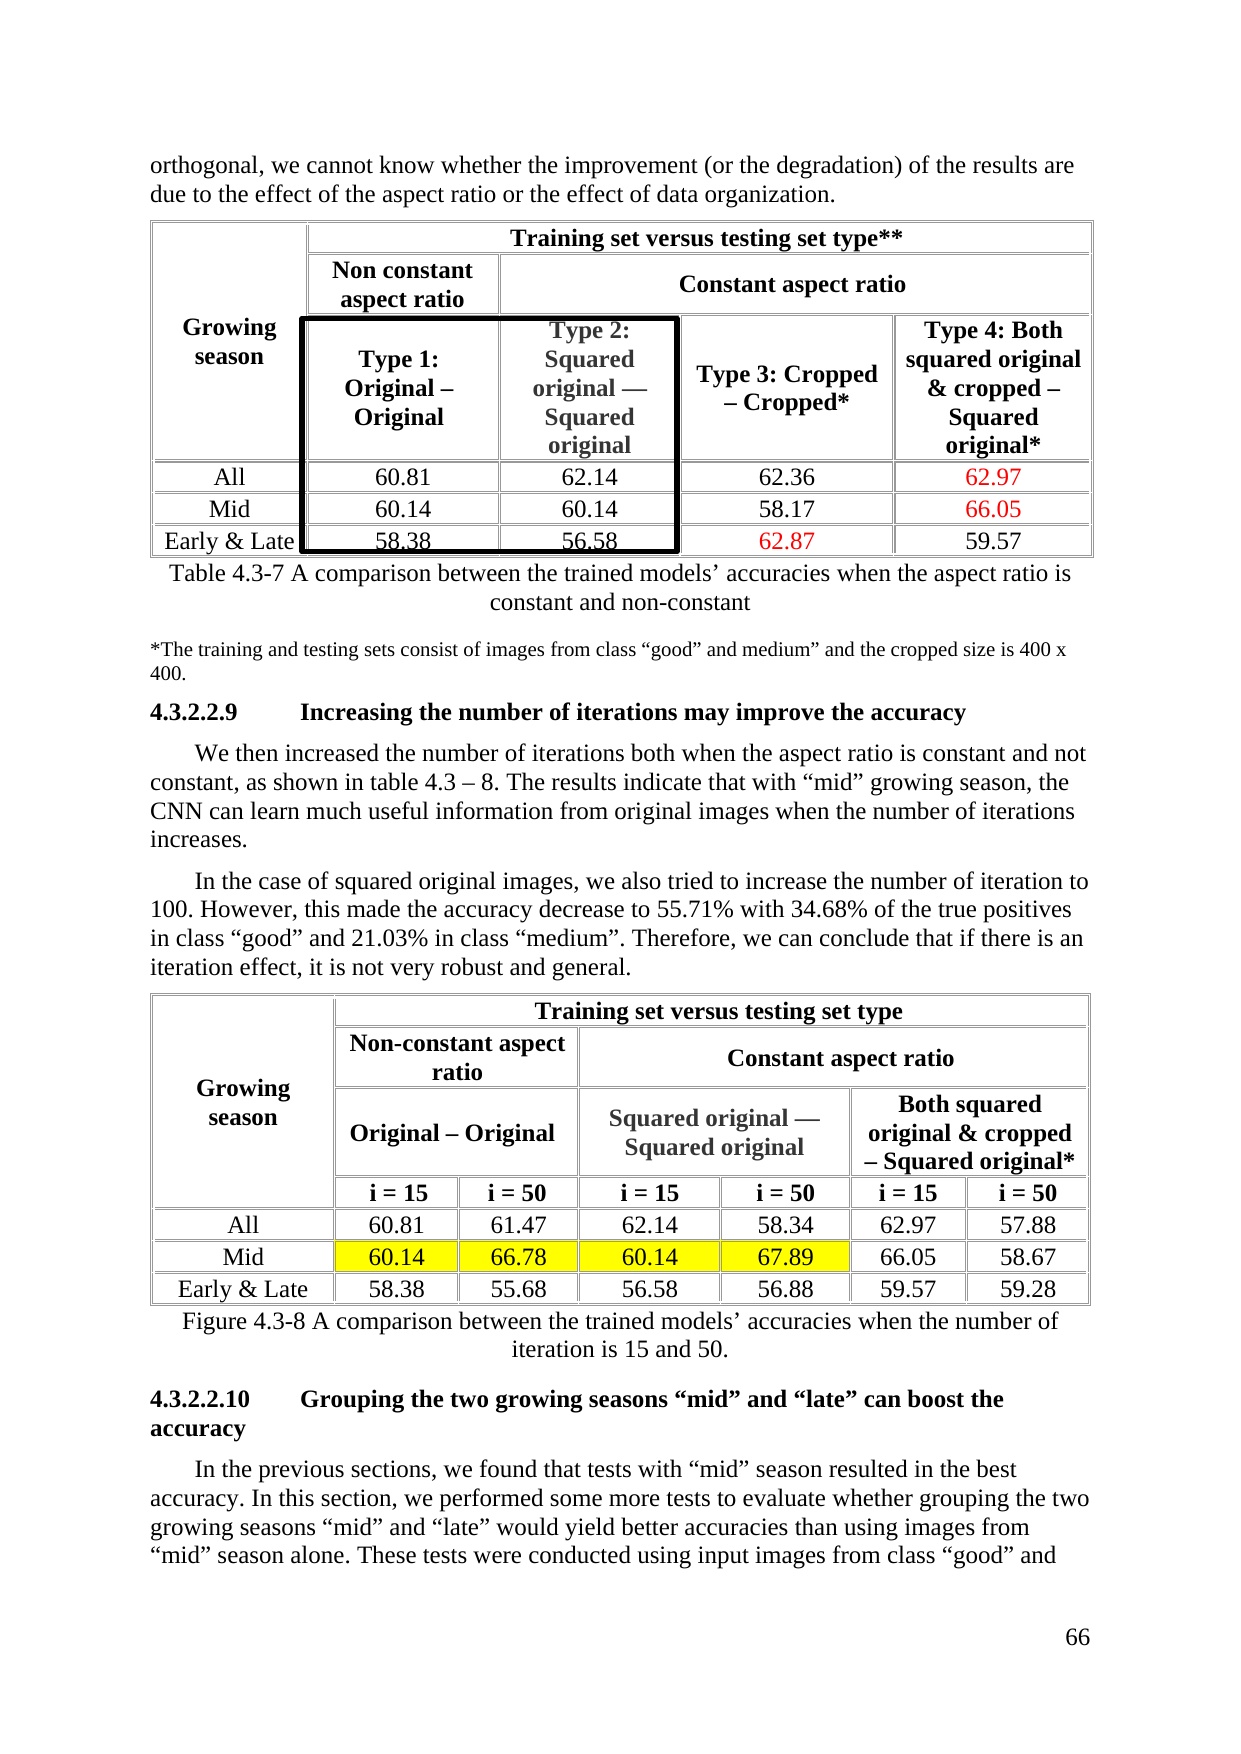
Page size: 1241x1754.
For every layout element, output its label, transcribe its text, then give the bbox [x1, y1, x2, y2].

text Figure 4.3-8 A comparison between the trained models’ accuracies when the number of iteration is 15 and 50. [150, 1306, 1090, 1363]
table_cell Non constant aspect ratio [309, 255, 498, 312]
table_cell All [152, 1207, 334, 1239]
table_cell Type 4: Both squared original & cropped – Squared original* [896, 313, 1091, 459]
table_cell 58.38 [334, 1274, 458, 1303]
table_header Training set versus testing set type** [307, 223, 1091, 252]
table_cell 66.05 [852, 1242, 965, 1271]
table_cell 62.87 [680, 523, 894, 555]
table_cell i = 15 [852, 1178, 965, 1207]
table_cell i = 15 [336, 1178, 457, 1207]
table_cell Early & Late [152, 523, 307, 555]
table_cell 62.97 [894, 459, 1093, 491]
table_cell All [152, 459, 299, 491]
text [150, 150, 1090, 207]
table_cell i = 50 [722, 1178, 849, 1207]
table_cell 60.81 [336, 1210, 457, 1239]
table_cell 61.47 [460, 1210, 577, 1239]
text Table 4.3-7 A comparison between the trained models’ accuracies when the aspect ratio is constant and non-constant [150, 558, 1090, 616]
list Grouping the two growing seasons “mid” and “late” can boost the accuracy [150, 1384, 1090, 1442]
table_cell 60.14 [309, 494, 498, 523]
table_cell i = 50 [460, 1178, 577, 1207]
table_cell 62.97 [852, 1210, 965, 1239]
table_cell 56.58 [501, 526, 674, 549]
table_cell 62.14 [580, 1210, 719, 1239]
table_cell i = 50 [966, 1175, 1089, 1207]
table_cell 60.14 [501, 494, 674, 523]
table_cell 67.89 [722, 1242, 849, 1271]
table_cell 58.34 [722, 1210, 849, 1239]
table_cell 62.36 [682, 463, 892, 491]
table_cell 59.57 [850, 1274, 966, 1303]
table_cell 56.58 [579, 1271, 721, 1303]
table_cell 55.68 [459, 1274, 578, 1303]
table_cell 59.28 [966, 1271, 1088, 1303]
table_cell Type 2: Squared original — Squared original [501, 321, 674, 459]
table_cell 57.88 [966, 1207, 1089, 1239]
table_cell Non-constant aspect ratio [336, 1028, 577, 1086]
table_cell Type 3: Cropped – Cropped* [682, 316, 892, 459]
table_cell 60.14 [580, 1242, 719, 1271]
table_cell 58.38 [309, 526, 498, 549]
table_cell 58.17 [682, 494, 892, 523]
table_cell 59.57 [894, 523, 1093, 555]
table_cell Constant aspect ratio [579, 1025, 1089, 1086]
table_cell Squared original — Squared original [580, 1089, 849, 1175]
table_cell 58.67 [966, 1239, 1089, 1271]
table_header Growing season [153, 223, 307, 459]
table_cell 60.14 [336, 1242, 457, 1271]
table_cell Mid [152, 491, 299, 523]
text In the case of squared original images, we also tried to increase the number of iteration to 100. However, this made the accuracy decrease to 55.71% with 34.68% of the true positives in class “good” and 21.03% in class “medium”. Therefore, we can conclude that if there is an iteration effect, it is not very robust and general. [150, 866, 1090, 981]
table_cell 60.81 [309, 463, 498, 491]
table_cell 56.88 [721, 1274, 850, 1303]
text We then increased the number of iterations both when the aspect ratio is constant and not constant, as shown in table 4.3 – 8. The results indicate that with “mid” growing season, the CNN can learn much useful information from original images when the number of iterations increases. [150, 738, 1090, 853]
table_cell 62.14 [501, 463, 674, 491]
table_cell i = 15 [580, 1178, 719, 1207]
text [150, 1454, 1090, 1569]
table_cell Type 1: Original – Original [309, 321, 498, 459]
table_cell Early & Late [153, 1271, 334, 1303]
table_cell Original – Original [336, 1089, 577, 1175]
table_cell Both squared original & cropped – Squared original* [852, 1086, 1088, 1175]
table_header Training set versus testing set type [334, 996, 1088, 1025]
list Increasing the number of iterations may improve the accuracy [150, 697, 1090, 726]
table_cell Mid [152, 1239, 334, 1271]
table_header Growing season [153, 996, 334, 1207]
table_cell 66.78 [460, 1242, 577, 1271]
table_cell 66.05 [894, 491, 1093, 523]
text *The training and testing sets consist of images from class “good” and medium” and the cropped size is 400 x 400. [150, 636, 1090, 684]
table_cell Constant aspect ratio [501, 252, 1091, 312]
